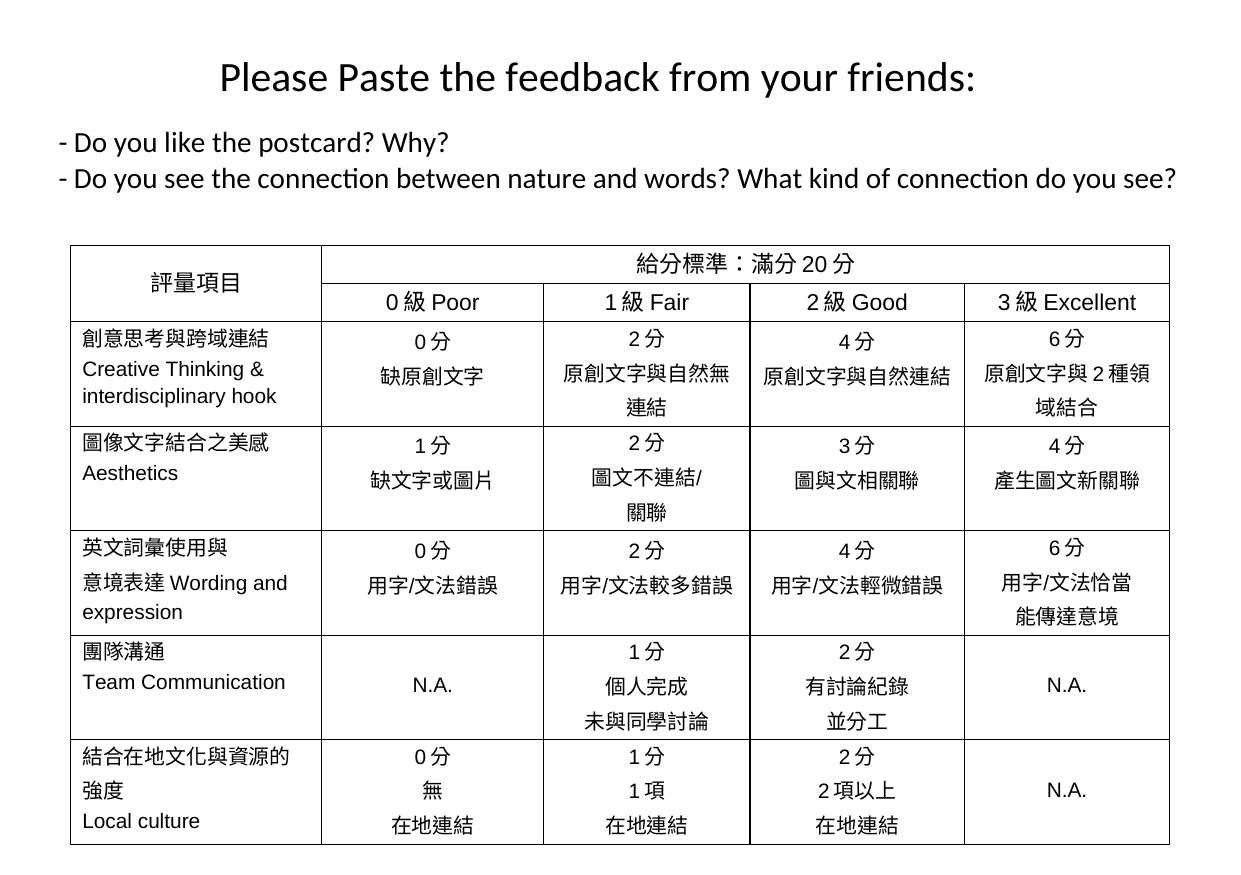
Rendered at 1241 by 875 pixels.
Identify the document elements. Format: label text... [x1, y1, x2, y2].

table_cell N.A. [965, 740, 1169, 843]
table_cell 1分 個人完成 未與同學討論 [544, 636, 749, 739]
table_cell 創意思考與跨域連結 Creative Thinking & interdisciplinary hook [71, 322, 321, 426]
table_cell 1分 1項 在地連結 [544, 740, 749, 843]
table_cell N.A. [965, 636, 1169, 739]
table_header 評量項目 [71, 246, 321, 321]
table_cell 4分 用字/文法輕微錯誤 [751, 531, 964, 634]
table_cell 英文詞彙使用與 意境表達Wording and expression [71, 531, 321, 634]
table_cell 6分 原創文字與2種領域結合 [965, 322, 1169, 426]
table_cell 團隊溝通 Team Communication [71, 636, 321, 739]
table_cell 0級 Poor [322, 284, 543, 321]
table_cell 2分 原創文字與自然無連結 [544, 322, 749, 426]
table_cell 1分 缺文字或圖片 [322, 427, 543, 530]
table_cell 3級 Excellent [965, 284, 1169, 321]
table_cell N.A. [322, 636, 543, 739]
table_cell 結合在地文化與資源的強度 Local culture [71, 740, 321, 843]
table_cell 圖像文字結合之美感 Aesthetics [71, 427, 321, 530]
table_header 給分標準：滿分20分 [322, 246, 1169, 283]
table_cell 2級 Good [751, 284, 964, 321]
table_cell 2分 用字/文法較多錯誤 [544, 531, 749, 634]
table_cell 4分 原創文字與自然連結 [751, 322, 964, 426]
table_cell 2分 2項以上 在地連結 [751, 740, 964, 843]
text Please Paste the feedback from your friends: [0, 51, 1196, 102]
table_cell 0分 缺原創文字 [322, 322, 543, 426]
table_cell 0分 無 在地連結 [322, 740, 543, 843]
table_cell 1級 Fair [544, 284, 749, 321]
table_cell 0分 用字/文法錯誤 [322, 531, 543, 634]
table_cell 2分 有討論紀錄 並分工 [751, 636, 964, 739]
table_cell 2分 圖文不連結/ 關聯 [544, 427, 749, 530]
text - Do you see the connection between nature and words? What kind of connection do you see? [0, 160, 1196, 196]
table_cell 3分 圖與文相關聯 [751, 427, 964, 530]
table_cell 4分 產生圖文新關聯 [965, 427, 1169, 530]
table_cell 6分 用字/文法恰當 能傳達意境 [965, 531, 1169, 634]
text - Do you like the postcard? Why? [0, 124, 1196, 160]
